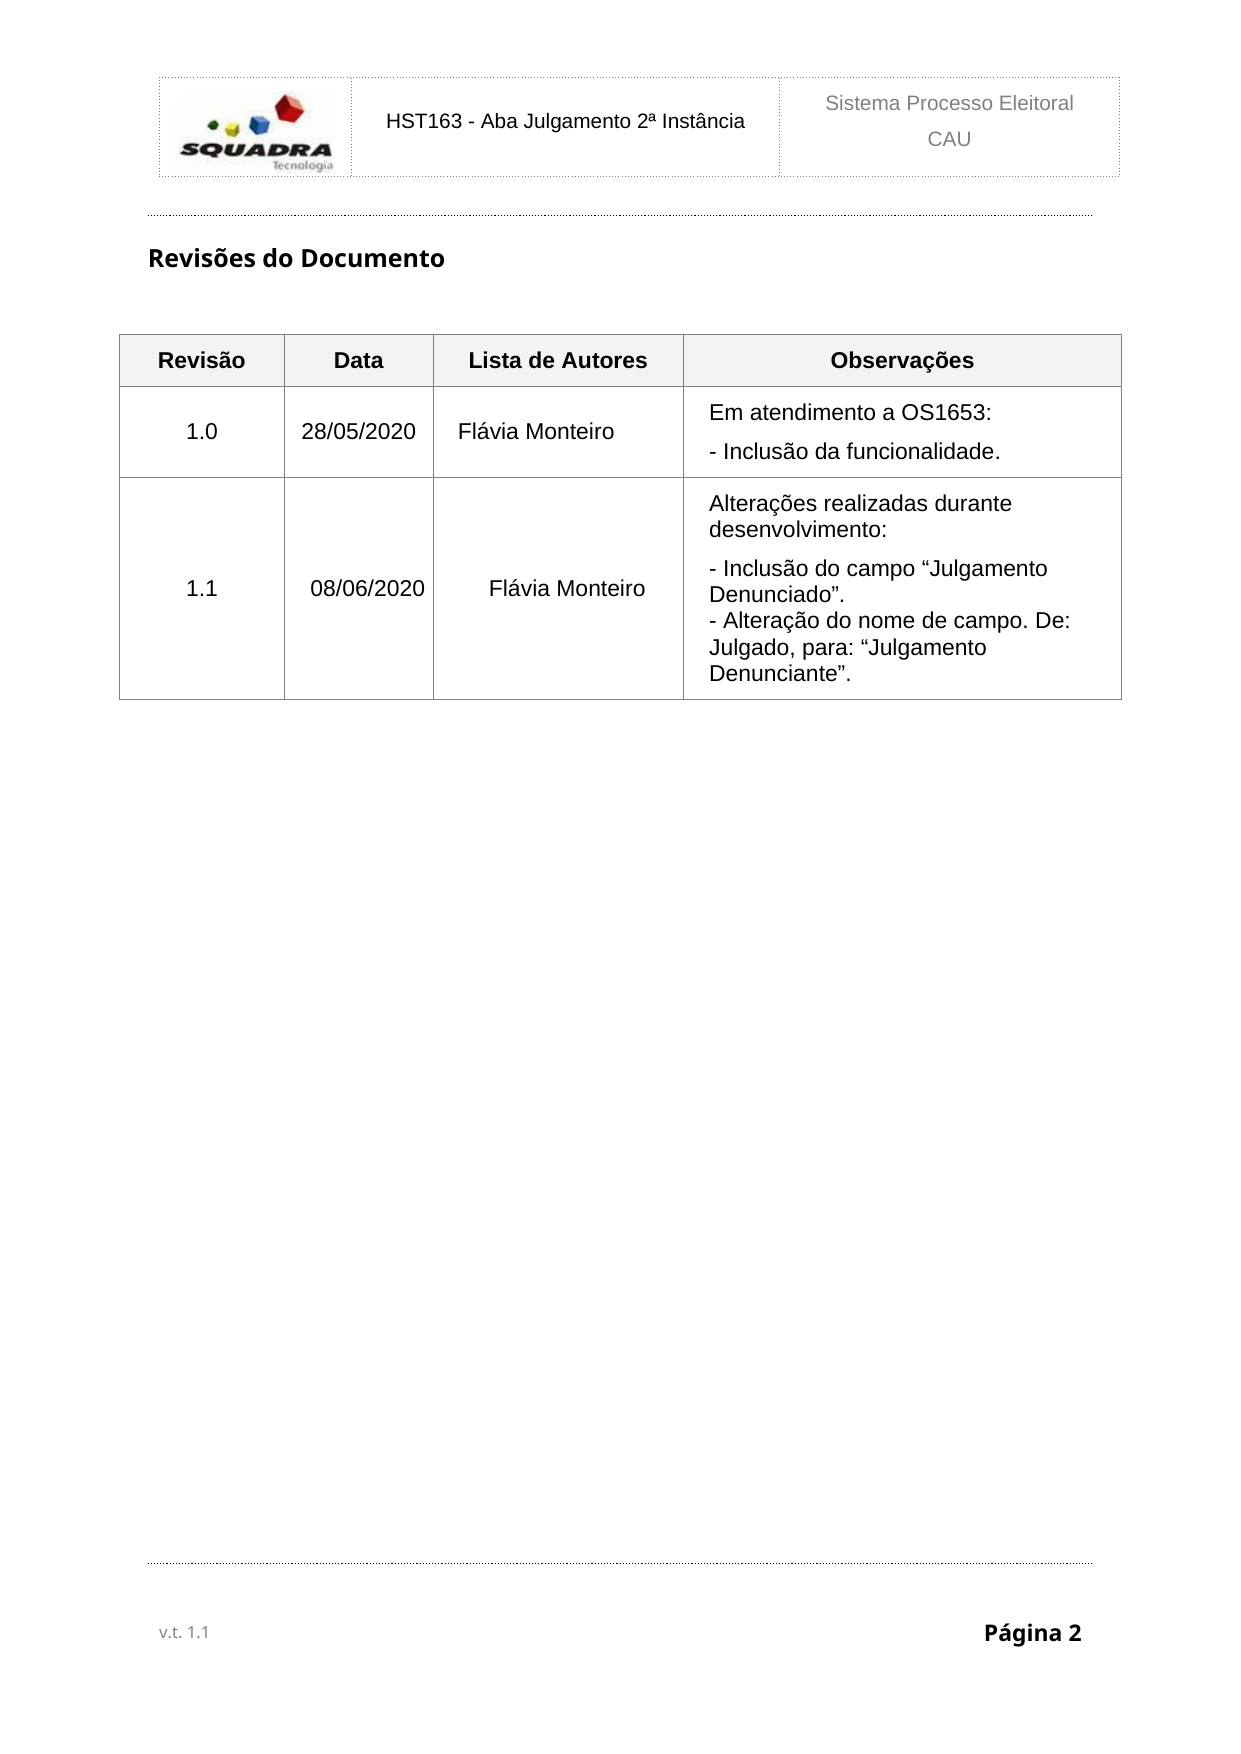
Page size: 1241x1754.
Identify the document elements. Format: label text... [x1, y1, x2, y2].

text Revisões do Documento [148, 241, 1092, 275]
table_cell 1.1 [120, 478, 284, 699]
table_cell 1.0 [120, 387, 284, 477]
table_cell 08/06/2020 [285, 478, 433, 699]
table_cell Flávia Monteiro [434, 478, 683, 699]
table_cell Flávia Monteiro [434, 387, 683, 477]
table_header Lista de Autores [434, 335, 683, 386]
table_header Observações [684, 335, 1121, 386]
table_header Revisão [120, 335, 284, 386]
table_cell Em atendimento a OS1653: - Inclusão da funcionalidade. [684, 387, 1121, 477]
picture [174, 90, 337, 175]
table_header Data [285, 335, 433, 386]
table_cell 28/05/2020 [285, 387, 433, 477]
table_cell Alterações realizadas durante desenvolvimento: - Inclusão do campo “Julgamento Denunciado”. - Alteração do nome de campo. De: Julgado, para: “Julgamento Denunciante”. [684, 478, 1121, 699]
